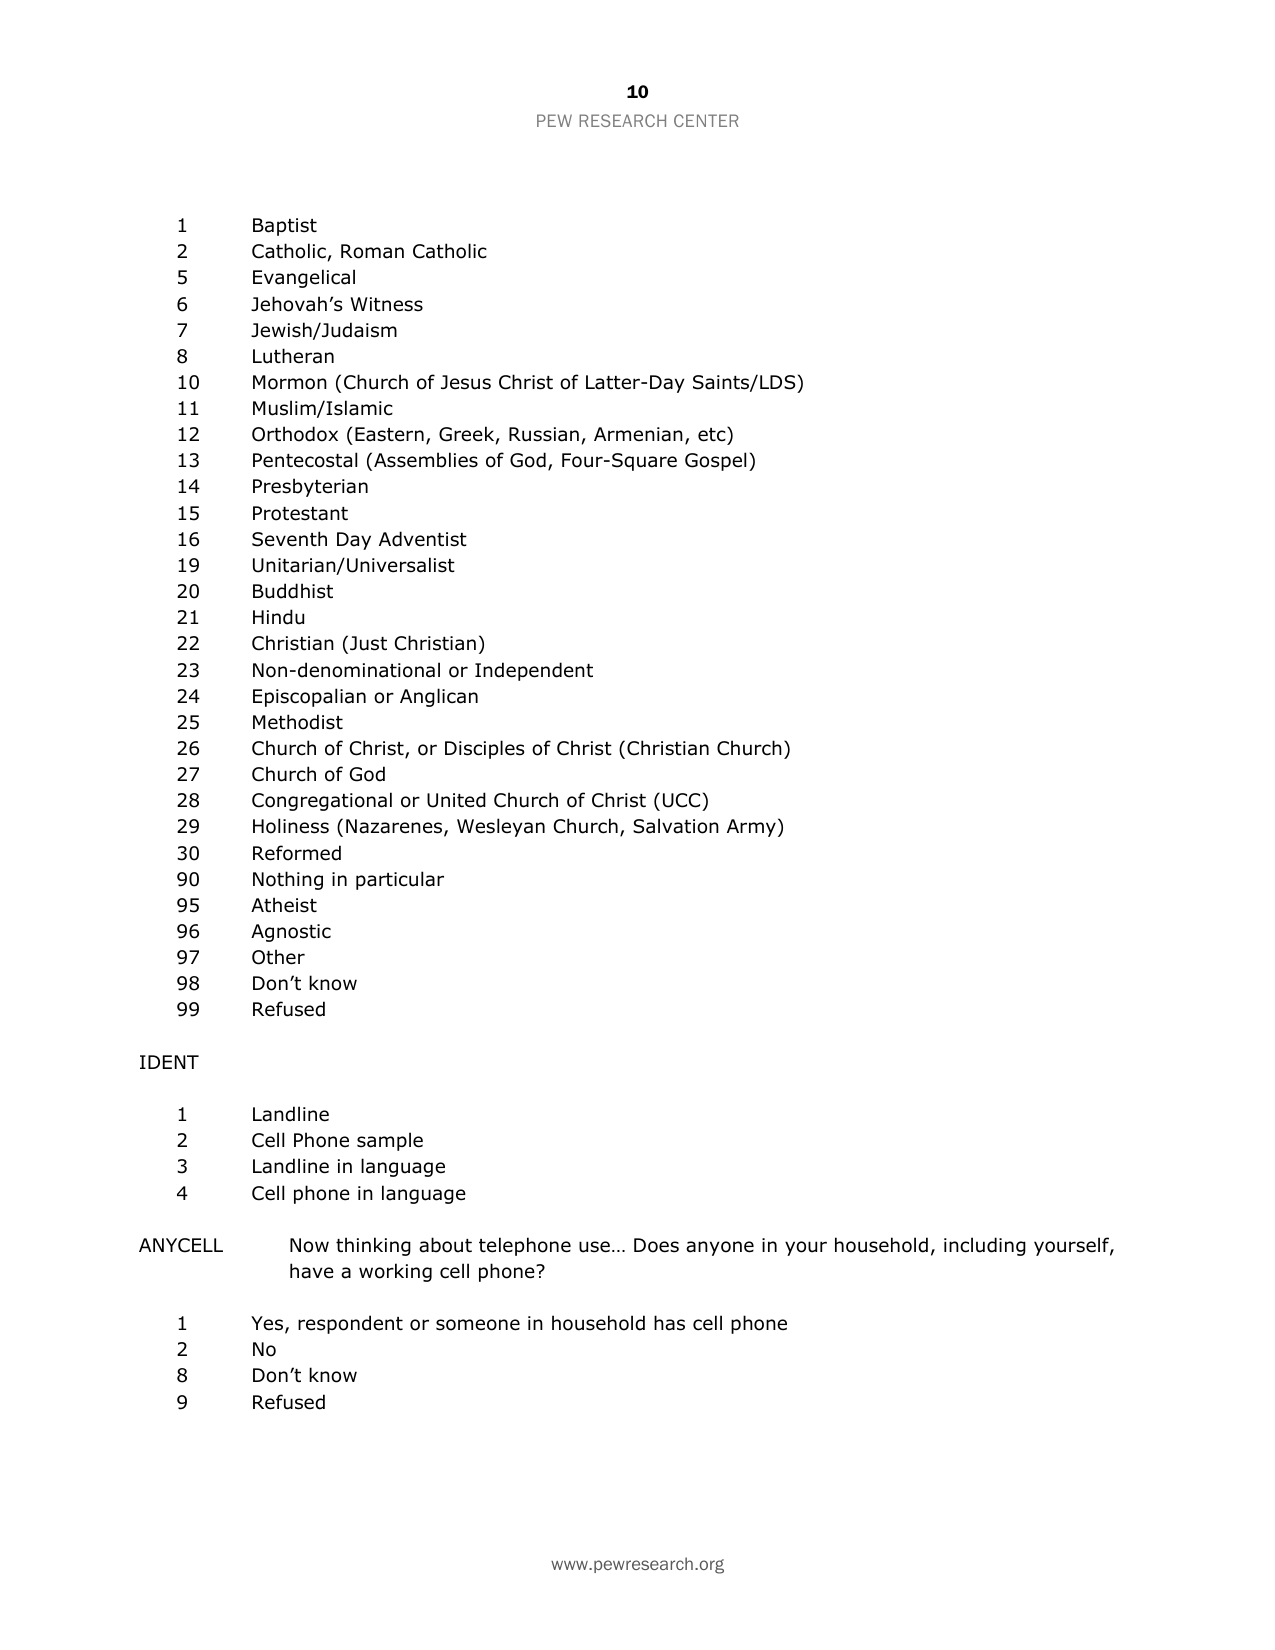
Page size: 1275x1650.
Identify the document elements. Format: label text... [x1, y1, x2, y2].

list Episcopalian or Anglican [176, 684, 1136, 707]
list Congregational or United Church of Christ (UCC) [176, 789, 1136, 812]
list Other [176, 946, 1136, 968]
list Protestant [176, 501, 1136, 524]
list Church of Christ, or Disciples of Christ (Christian Church) [176, 737, 1136, 759]
list Atheist [176, 893, 1136, 916]
list Church of God [176, 763, 1136, 786]
list Landline in language [176, 1155, 1136, 1178]
list Yes, respondent or someone in household has cell phone [176, 1312, 1136, 1334]
list Buddhist [176, 580, 1136, 602]
list Cell phone in language [176, 1181, 1136, 1204]
list Orthodox (Eastern, Greek, Russian, Armenian, etc) [176, 423, 1136, 446]
list Don’t know [176, 972, 1136, 995]
list Baptist [176, 214, 1136, 236]
list Reformed [176, 841, 1136, 864]
list Refused [176, 998, 1136, 1021]
list Pentecostal (Assemblies of God, Four-Square Gospel) [176, 449, 1136, 472]
list Seventh Day Adventist [176, 527, 1136, 550]
list Presbyterian [176, 475, 1136, 498]
text ANYCELL Now thinking about telephone use… Does anyone in your household, including yourself, have a working cell phone? [139, 1233, 1136, 1282]
list Cell Phone sample [176, 1129, 1136, 1152]
list Non-denominational or Independent [176, 658, 1136, 681]
list Nothing in particular [176, 867, 1136, 890]
list No [176, 1338, 1136, 1361]
text IDENT [139, 1050, 1136, 1073]
list Christian (Just Christian) [176, 632, 1136, 655]
list Muslim/Islamic [176, 397, 1136, 419]
list Methodist [176, 710, 1136, 733]
list Hindu [176, 606, 1136, 629]
list Unitarian/Universalist [176, 553, 1136, 576]
list Jewish/Judaism [176, 318, 1136, 341]
list Lutheran [176, 344, 1136, 367]
list Mormon (Church of Jesus Christ of Latter-Day Saints/LDS) [176, 371, 1136, 393]
list Jehovah’s Witness [176, 292, 1136, 315]
list Agnostic [176, 919, 1136, 942]
list Catholic, Roman Catholic [176, 240, 1136, 263]
list Evangelical [176, 266, 1136, 289]
list Don’t know [176, 1364, 1136, 1387]
list Refused [176, 1390, 1136, 1413]
list Landline [176, 1103, 1136, 1125]
list Holiness (Nazarenes, Wesleyan Church, Salvation Army) [176, 815, 1136, 838]
